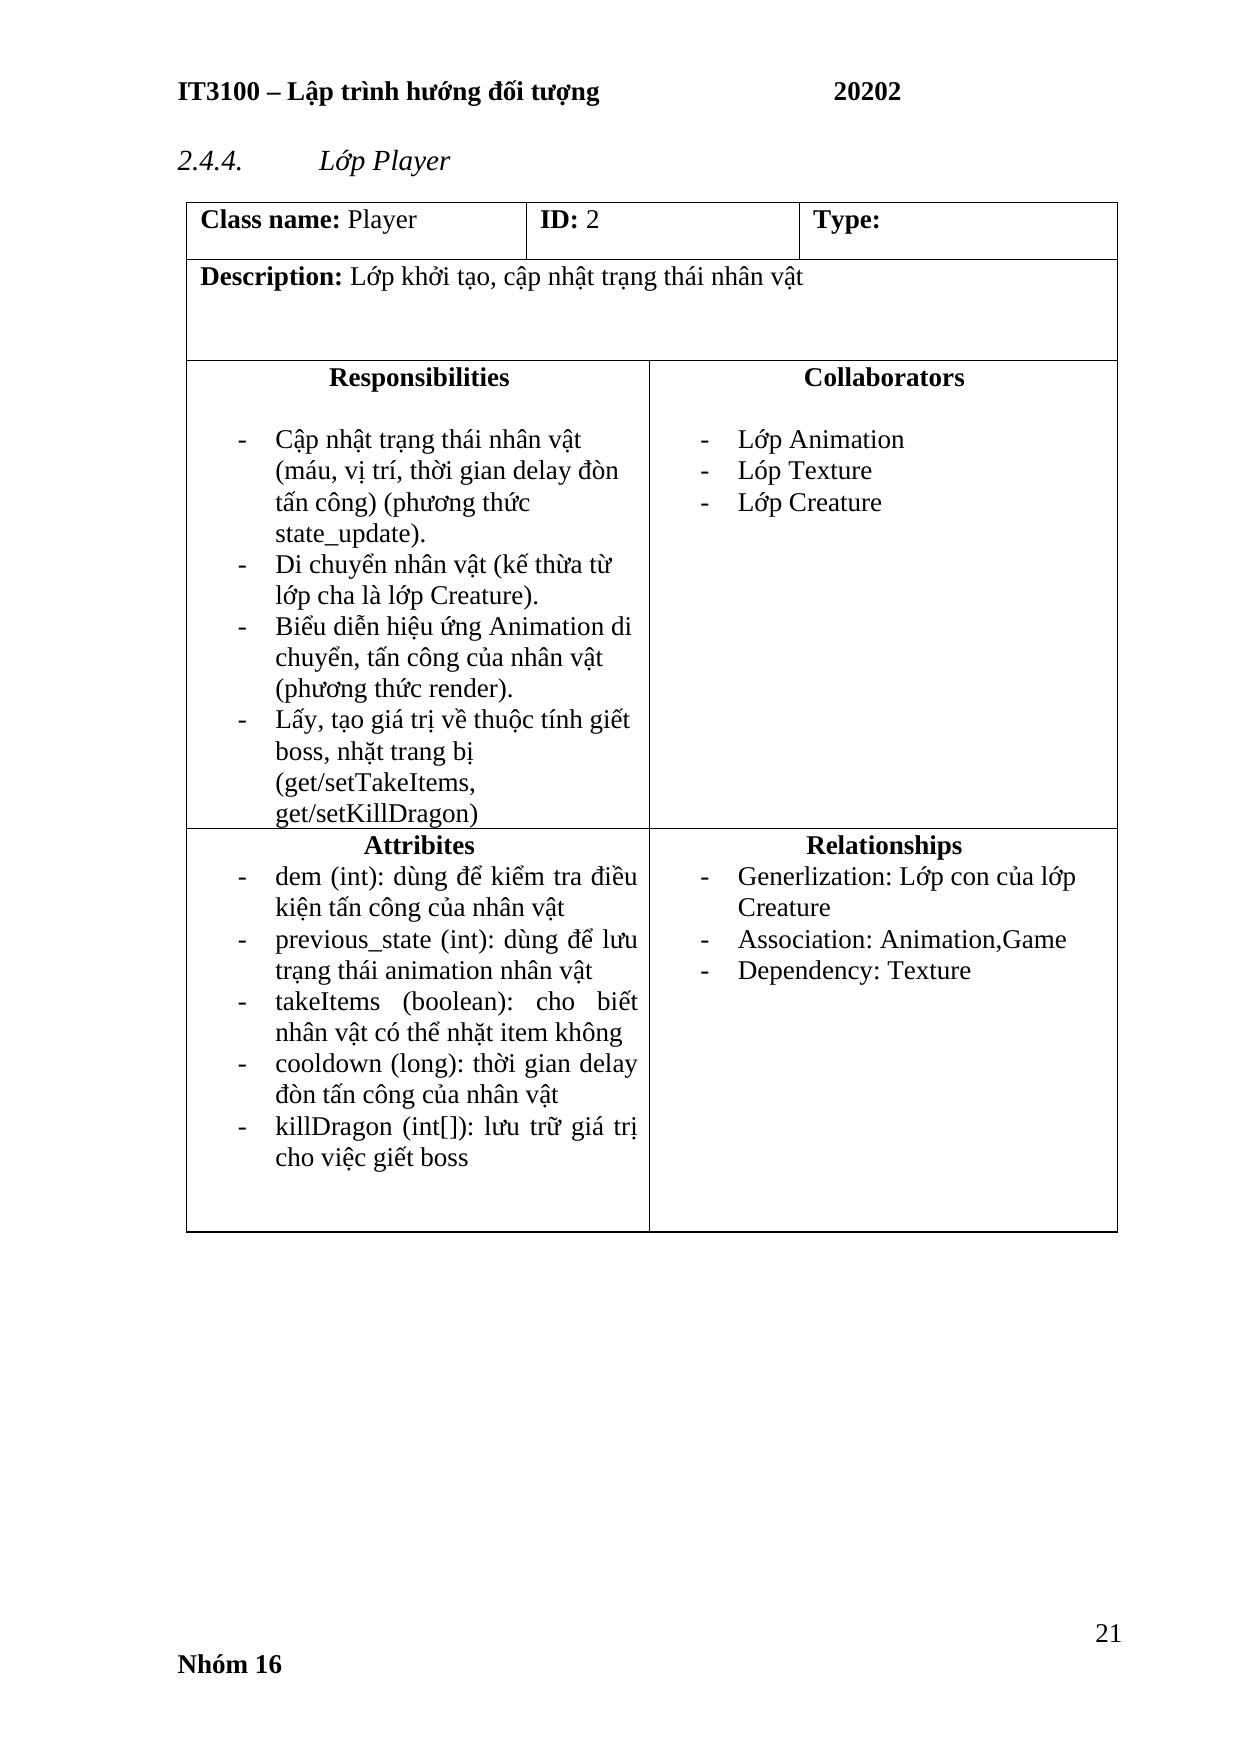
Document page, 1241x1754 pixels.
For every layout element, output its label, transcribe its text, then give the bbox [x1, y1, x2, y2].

table_header Type: [800, 203, 1117, 259]
table_cell Collaborators Lớp Animation Lóp Texture Lớp Creature [650, 361, 1117, 828]
subtitle Lớp Player [177, 143, 1122, 177]
table_header ID: 2 [527, 203, 799, 259]
table_cell Description: Lớp khởi tạo, cập nhật trạng thái nhân vật [187, 260, 1117, 360]
table_cell Responsibilities Cập nhật trạng thái nhân vật (máu, vị trí, thời gian delay đòn tấn công) (phương thức state_update). Di chuyển nhân vật (kế thừa từ lớp cha là lớp Creature). Biểu diễn hiệu ứng Animation di chuyển, tấn công của nhân vật (phương thức render). Lấy, tạo giá trị về thuộc tính giết boss, nhặt trang bị (get/setTakeItems, get/setKillDragon) [187, 361, 649, 828]
table_header Class name: Player [187, 203, 526, 259]
table_cell Attribites dem (int): dùng để kiểm tra điều kiện tấn công của nhân vật previous_state (int): dùng để lưu trạng thái animation nhân vật takeItems (boolean): cho biết nhân vật có thể nhặt item không cooldown (long): thời gian delay đòn tấn công của nhân vật killDragon (int[]): lưu trữ giá trị cho việc giết boss [187, 829, 649, 1231]
table_cell Relationships Generlization: Lớp con của lớp Creature Association: Animation,Game Dependency: Texture [650, 829, 1117, 1231]
